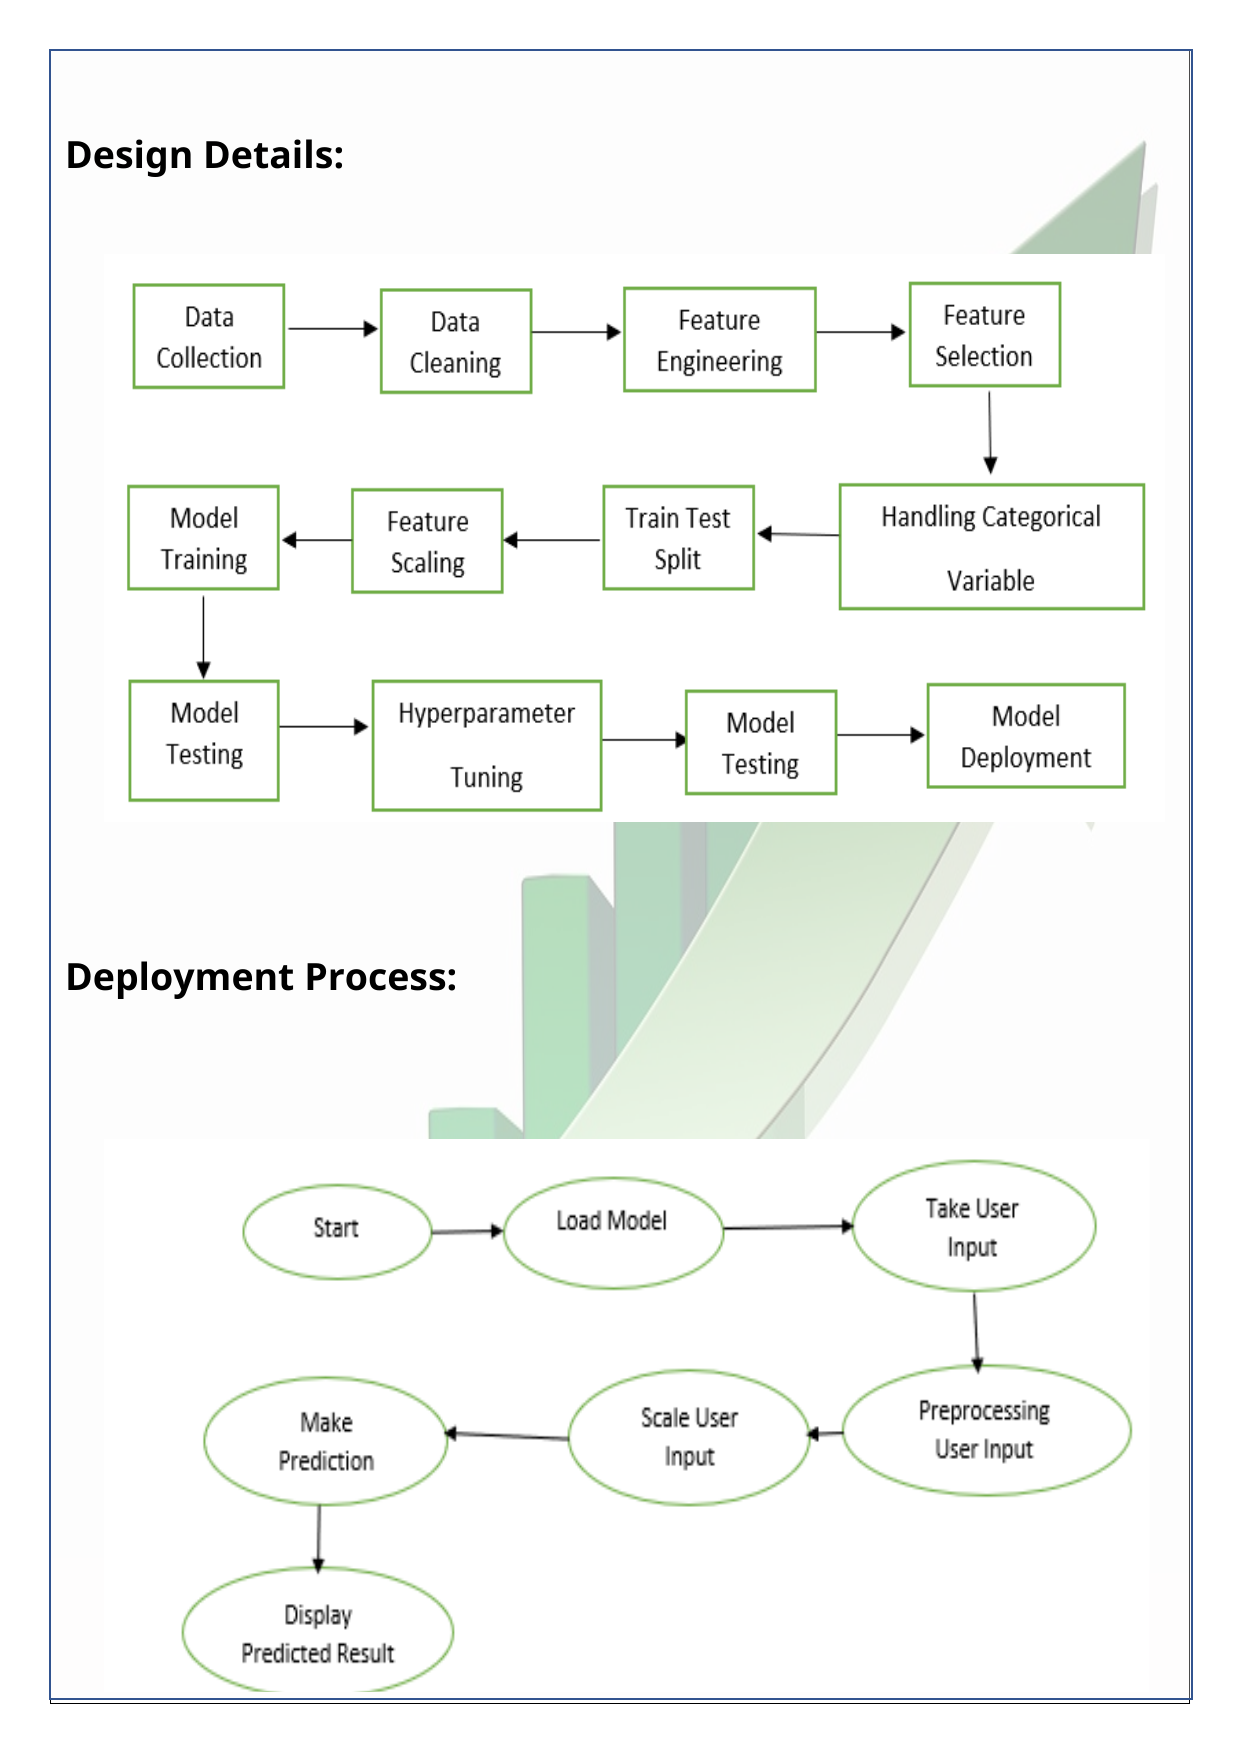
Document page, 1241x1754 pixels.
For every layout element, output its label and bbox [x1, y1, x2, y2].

picture [104, 1139, 1150, 1692]
picture [104, 254, 1166, 822]
